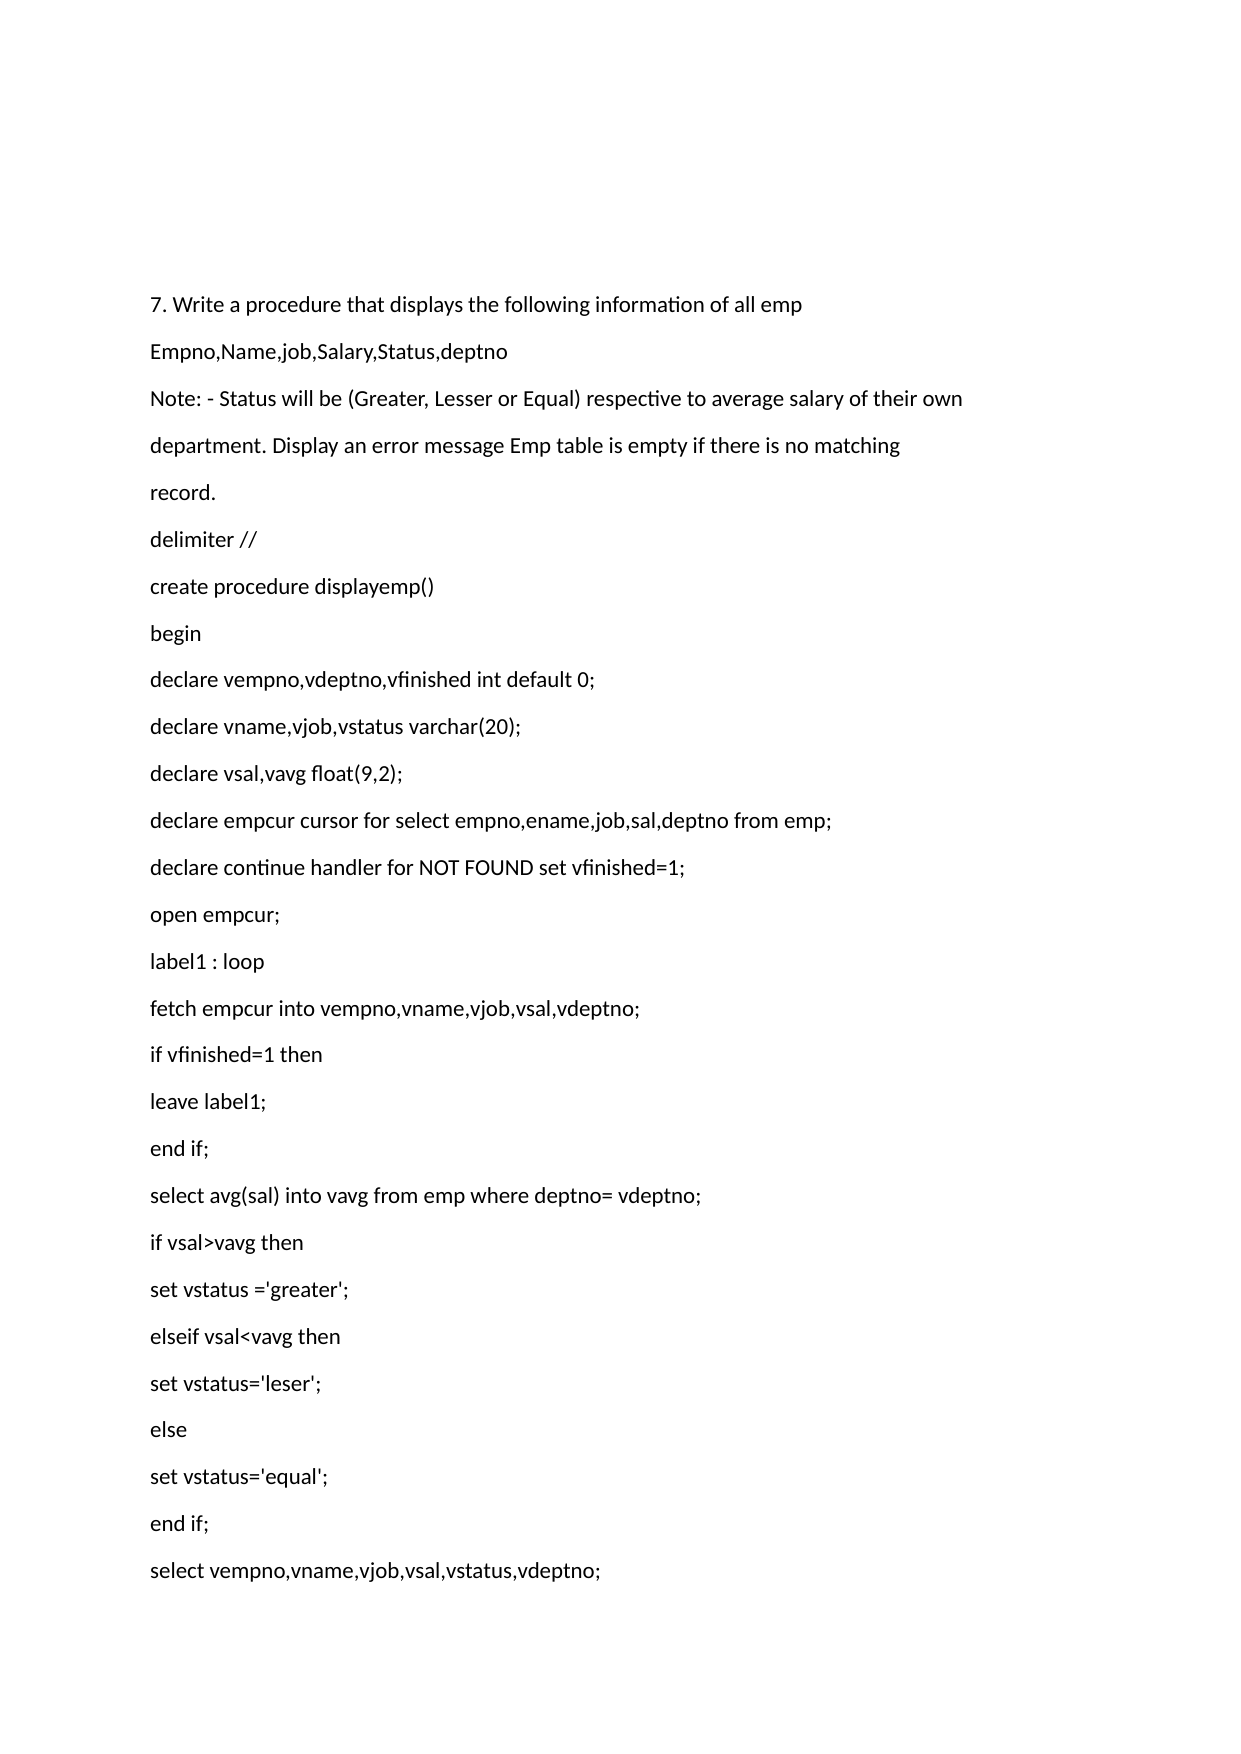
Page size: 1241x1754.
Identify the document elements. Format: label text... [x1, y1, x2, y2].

text if vsal>vavg then [150, 1228, 1090, 1256]
text set vstatus='equal'; [150, 1462, 1090, 1491]
text else [150, 1416, 1090, 1444]
text end if; [150, 1134, 1090, 1162]
text record. [150, 478, 1090, 506]
text end if; [150, 1509, 1090, 1537]
text 7. Write a procedure that displays the following information of all emp [150, 291, 1090, 319]
text select avg(sal) into vavg from emp where deptno= vdeptno; [150, 1181, 1090, 1209]
text label1 : loop [150, 947, 1090, 975]
text fetch empcur into vempno,vname,vjob,vsal,vdeptno; [150, 994, 1090, 1022]
text elseif vsal<vavg then [150, 1322, 1090, 1350]
text begin [150, 619, 1090, 647]
text open empcur; [150, 900, 1090, 928]
text set vstatus='leser'; [150, 1369, 1090, 1397]
text create procedure displayemp() [150, 572, 1090, 600]
text set vstatus ='greater'; [150, 1275, 1090, 1303]
text Note: - Status will be (Greater, Lesser or Equal) respective to average salary of their own [150, 384, 1090, 412]
text declare vsal,vavg float(9,2); [150, 759, 1090, 787]
text declare continue handler for NOT FOUND set vfinished=1; [150, 853, 1090, 881]
text declare empcur cursor for select empno,ename,job,sal,deptno from emp; [150, 806, 1090, 834]
text select vempno,vname,vjob,vsal,vstatus,vdeptno; [150, 1556, 1090, 1584]
text leave label1; [150, 1087, 1090, 1116]
text department. Display an error message Emp table is empty if there is no matching [150, 431, 1090, 459]
text declare vname,vjob,vstatus varchar(20); [150, 712, 1090, 741]
text Empno,Name,job,Salary,Status,deptno [150, 337, 1090, 366]
text if vfinished=1 then [150, 1041, 1090, 1069]
text declare vempno,vdeptno,vfinished int default 0; [150, 666, 1090, 694]
text delimiter // [150, 525, 1090, 553]
